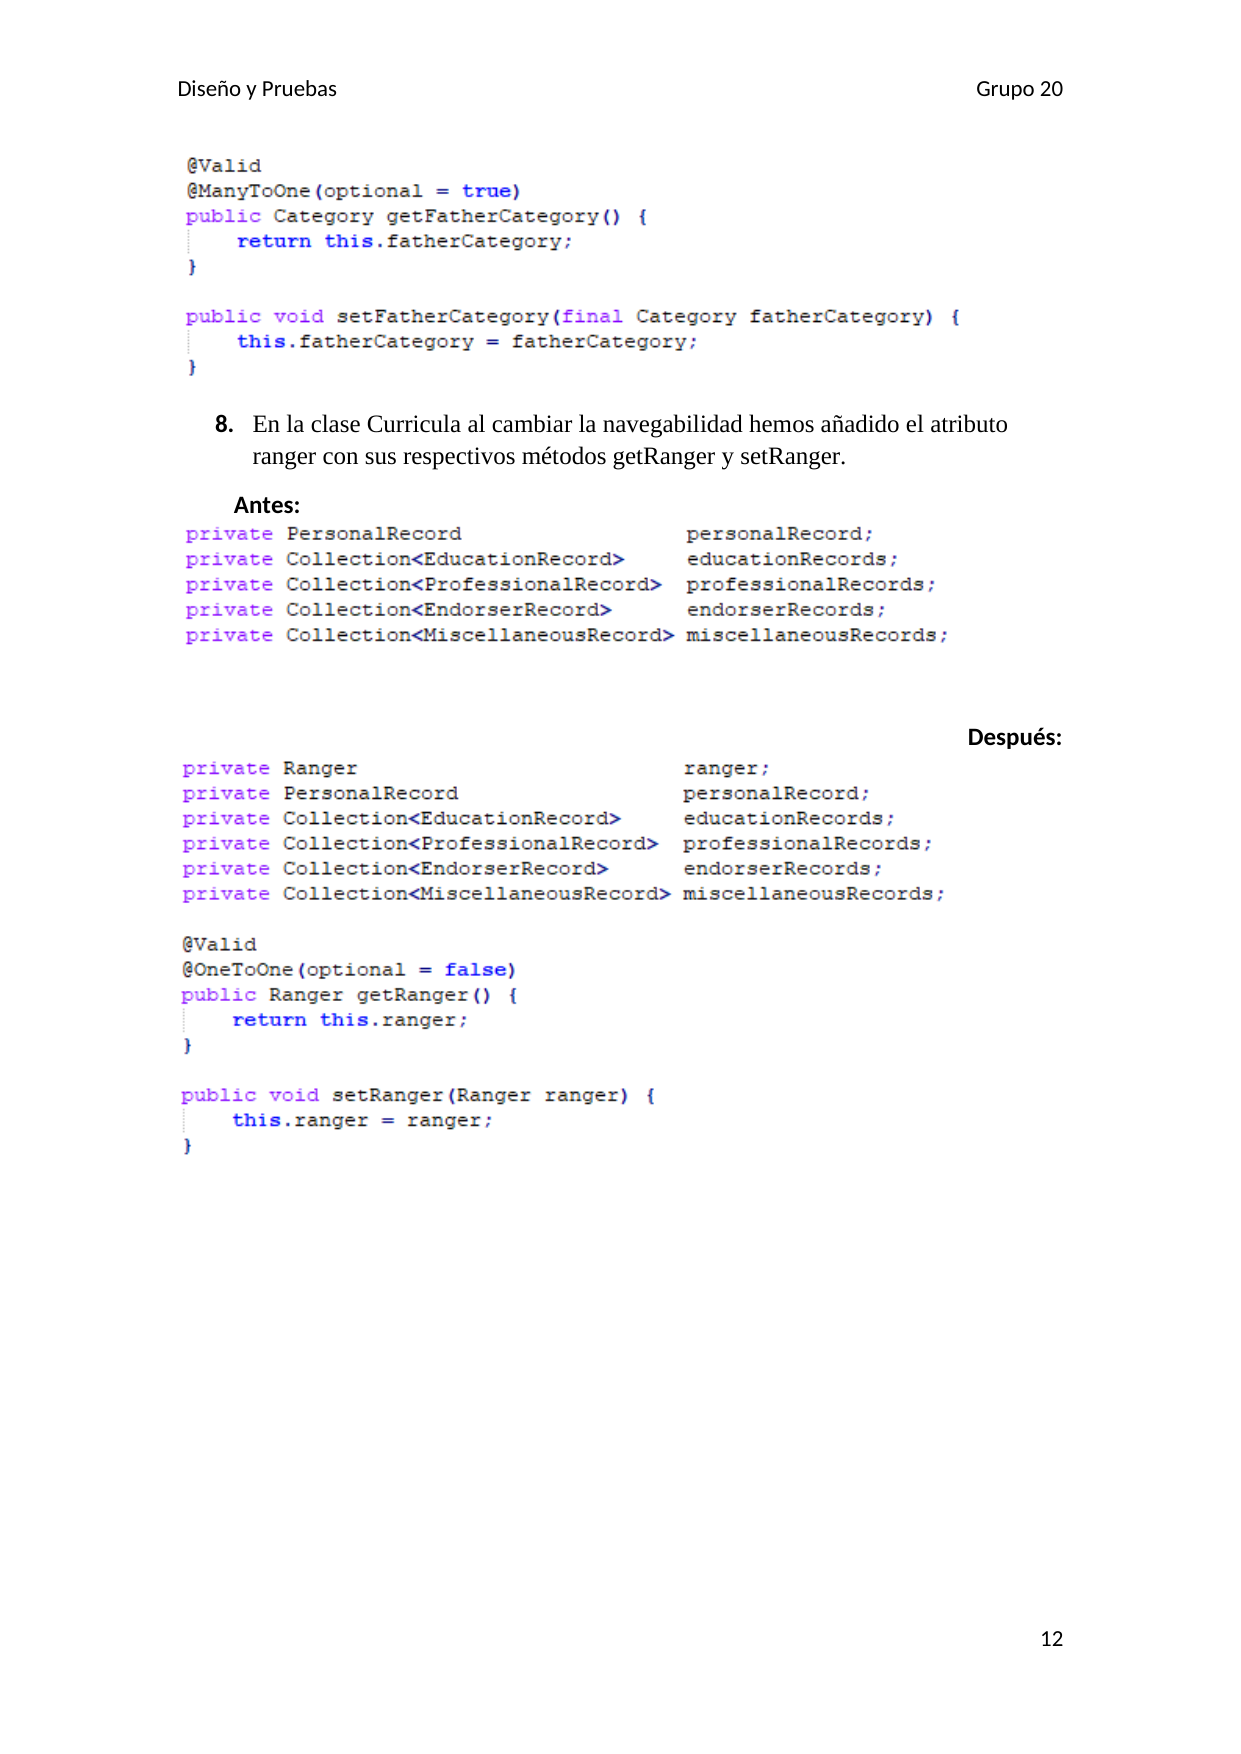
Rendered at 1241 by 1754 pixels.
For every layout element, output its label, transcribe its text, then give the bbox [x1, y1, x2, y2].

picture [177, 932, 668, 1164]
picture [177, 754, 959, 914]
picture [177, 147, 990, 390]
list En la clase Curricula al cambiar la navegabilidad hemos añadido el atributo ranger con sus respectivos métodos getRanger y setRanger. [215, 409, 1063, 470]
picture [177, 521, 974, 654]
